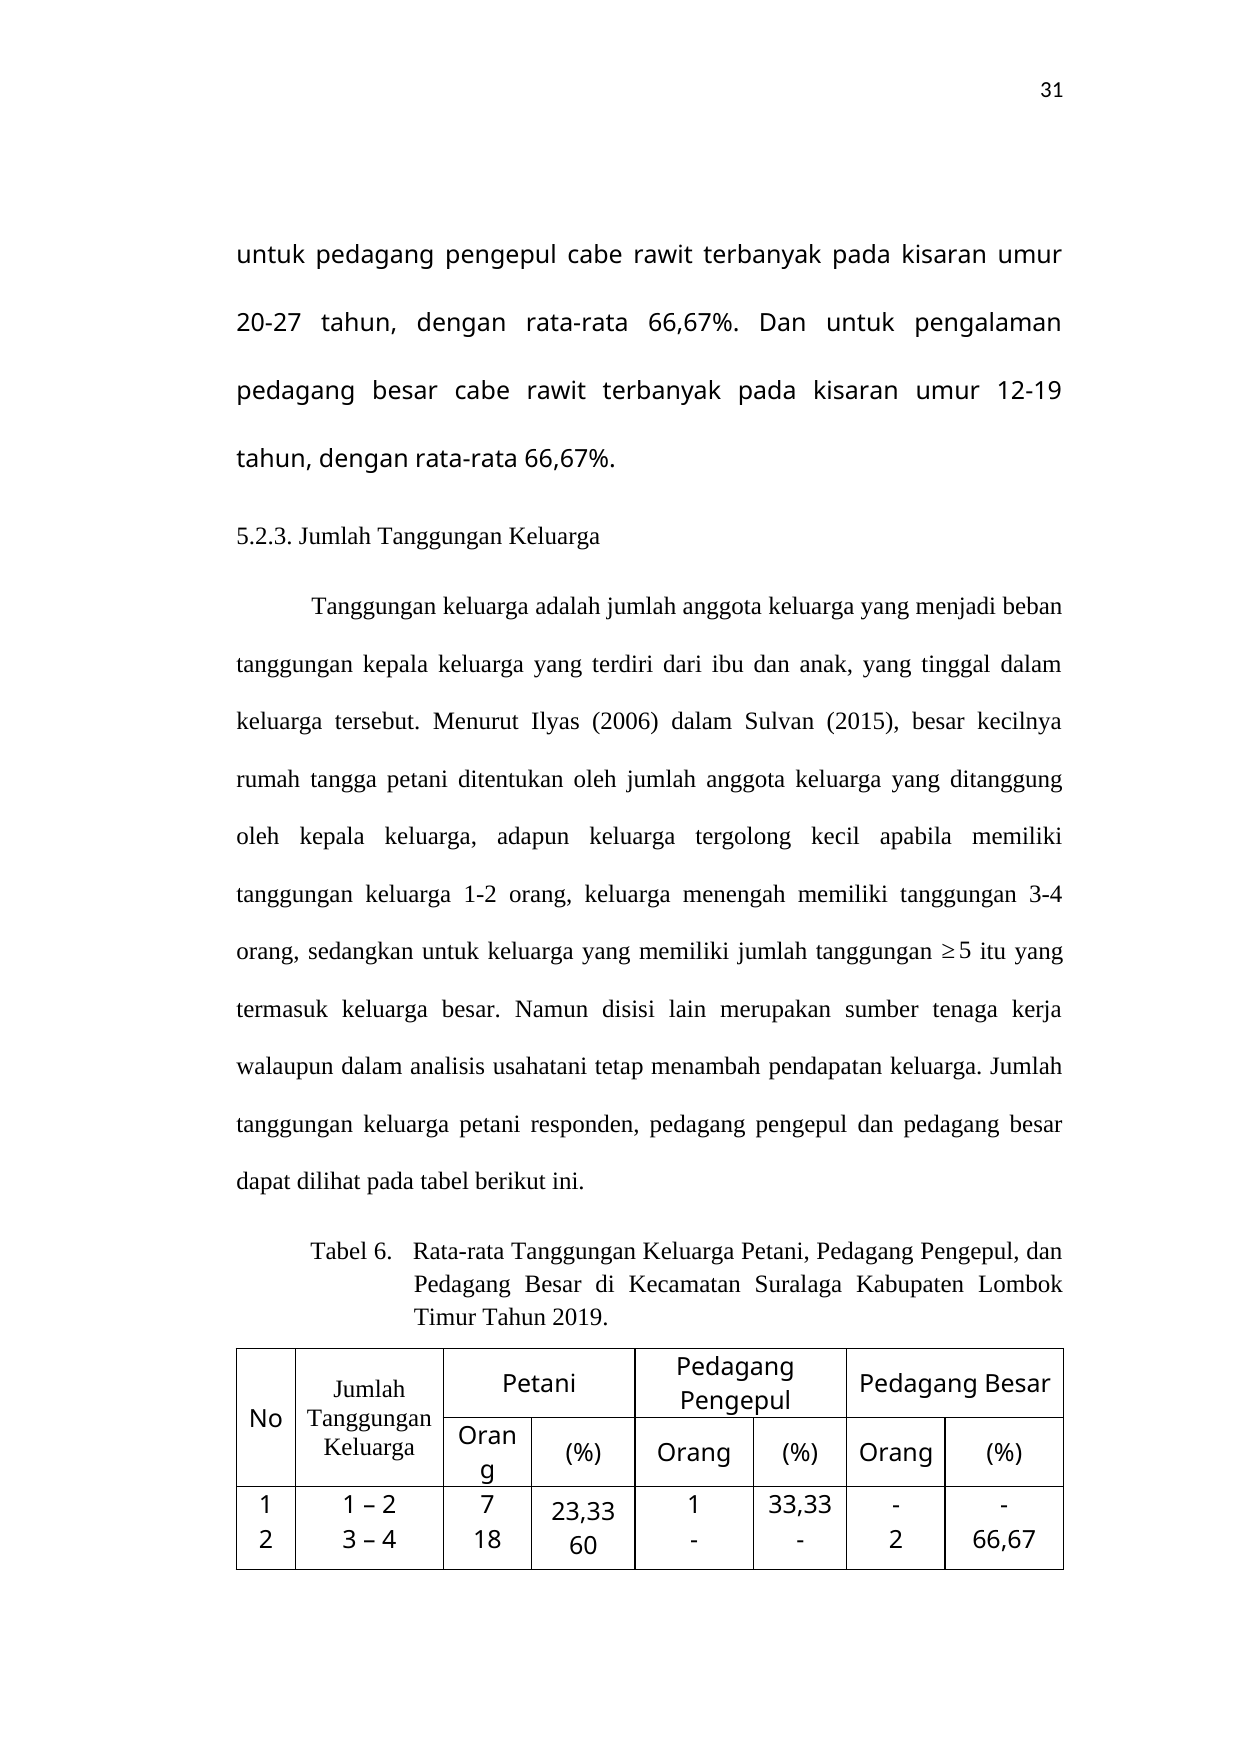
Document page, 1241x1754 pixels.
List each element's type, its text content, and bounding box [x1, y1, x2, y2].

table_header Jumlah Tanggungan Keluarga [296, 1349, 443, 1486]
table_cell - 66,67 33,33 [946, 1487, 1063, 1569]
table_cell Orang [636, 1418, 753, 1486]
table_cell 1 – 2 3 – 4 5 [296, 1487, 443, 1569]
table_header Pedagang Besar [847, 1349, 1063, 1417]
table_cell Orang [444, 1418, 531, 1486]
table_header Petani [444, 1349, 634, 1417]
text Tanggungan keluarga adalah jumlah anggota keluarga yang menjadi beban tanggungan kepala keluarga yang terdiri dari ibu dan anak, yang tinggal dalam keluarga tersebut. Menurut Ilyas (2006) dalam Sulvan (2015), besar kecilnya rumah tangga petani ditentukan oleh jumlah anggota keluarga yang ditanggung oleh kepala keluarga, adapun keluarga tergolong kecil apabila memiliki tanggungan keluarga 1-2 orang, keluarga menengah memiliki tanggungan 3-4 orang, sedangkan untuk keluarga yang memiliki jumlah tanggungan itu yang termasuk keluarga besar. Namun disisi lain merupakan sumber tenaga kerja walaupun dalam analisis usahatani tetap menambah pendapatan keluarga. Jumlah tanggungan keluarga petani responden, pedagang pengepul dan pedagang besar dapat dilihat pada tabel berikut ini. [236, 591, 1063, 1195]
table_cell (%) [946, 1418, 1063, 1486]
text Tabel 6. Rata-rata Tanggungan Keluarga Petani, Pedagang Pengepul, dan Pedagang Besar di Kecamatan Suralaga Kabupaten Lombok Timur Tahun 2019. [236, 1236, 1063, 1331]
table_cell 1 2 3 [237, 1487, 295, 1569]
table_cell 23,33 60 16,67 [532, 1487, 634, 1569]
text 5.2.3. Jumlah Tanggungan Keluarga [236, 521, 1063, 550]
table_cell 7 18 5 [444, 1487, 531, 1569]
table_cell (%) [754, 1418, 846, 1486]
table_cell 33,33 - 66,67 [754, 1487, 846, 1569]
table_cell 1 - 2 [636, 1487, 753, 1569]
table_header No [237, 1349, 295, 1486]
table_cell (%) [532, 1418, 634, 1486]
table_header Pedagang Pengepul [636, 1349, 846, 1417]
table_cell Orang [847, 1418, 944, 1486]
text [236, 236, 1063, 475]
table_cell - 2 1 [847, 1487, 944, 1569]
